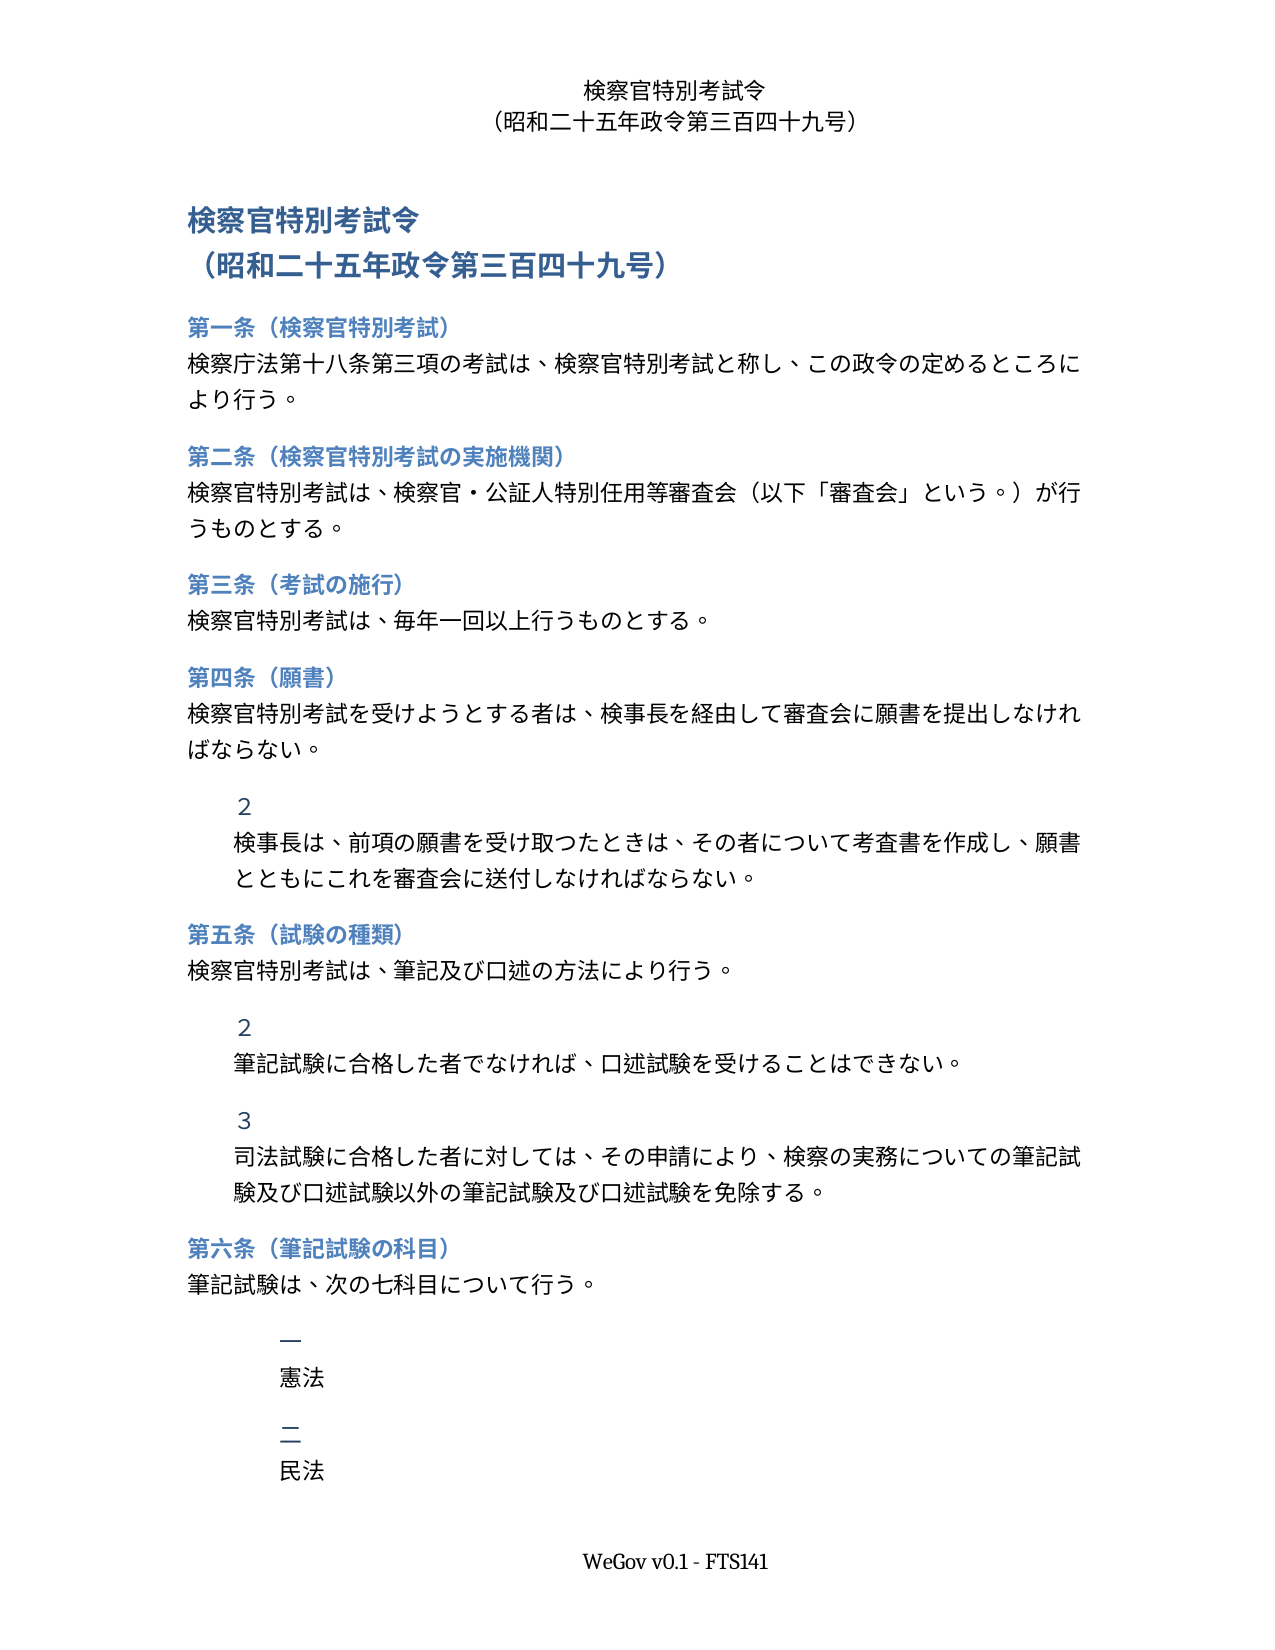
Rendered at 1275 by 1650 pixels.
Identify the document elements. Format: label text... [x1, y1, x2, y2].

text 憲法 [279, 1362, 1087, 1393]
subtitle 一 [279, 1326, 1087, 1357]
text 検察官特別考試は、毎年一回以上行うものとする。 [187, 605, 1087, 637]
subtitle 第五条（試験の種類） [187, 919, 1087, 951]
subtitle ２ [233, 791, 1087, 822]
text 司法試験に合格した者に対しては、その申請により、検察の実務についての筆記試験及び口述試験以外の筆記試験及び口述試験を免除する。 [233, 1141, 1087, 1208]
text 検察庁法第十八条第三項の考試は、検察官特別考試と称し、この政令の定めるところにより行う。 [187, 348, 1087, 415]
subtitle 第四条（願書） [187, 662, 1087, 693]
subtitle 第三条（考試の施行） [187, 569, 1087, 601]
subtitle ３ [233, 1105, 1087, 1136]
text 民法 [279, 1455, 1087, 1486]
text 検事長は、前項の願書を受け取つたときは、その者について考査書を作成し、願書とともにこれを審査会に送付しなければならない。 [233, 827, 1087, 894]
text 検察官特別考試は、検察官・公証人特別任用等審査会（以下「審査会」という。）が行うものとする。 [187, 477, 1087, 544]
subtitle 第一条（検察官特別考試） [187, 312, 1087, 343]
subtitle ２ [233, 1012, 1087, 1043]
text 筆記試験に合格した者でなければ、口述試験を受けることはできない。 [233, 1048, 1087, 1079]
text 筆記試験は、次の七科目について行う。 [187, 1269, 1087, 1301]
text 検察官特別考試は、筆記及び口述の方法により行う。 [187, 955, 1087, 987]
subtitle 検察官特別考試令 （昭和二十五年政令第三百四十九号） [187, 200, 1087, 285]
text 検察官特別考試を受けようとする者は、検事長を経由して審査会に願書を提出しなければならない。 [187, 698, 1087, 765]
subtitle 第六条（筆記試験の科目） [187, 1233, 1087, 1265]
subtitle 第二条（検察官特別考試の実施機関） [187, 441, 1087, 472]
subtitle 二 [279, 1419, 1087, 1450]
